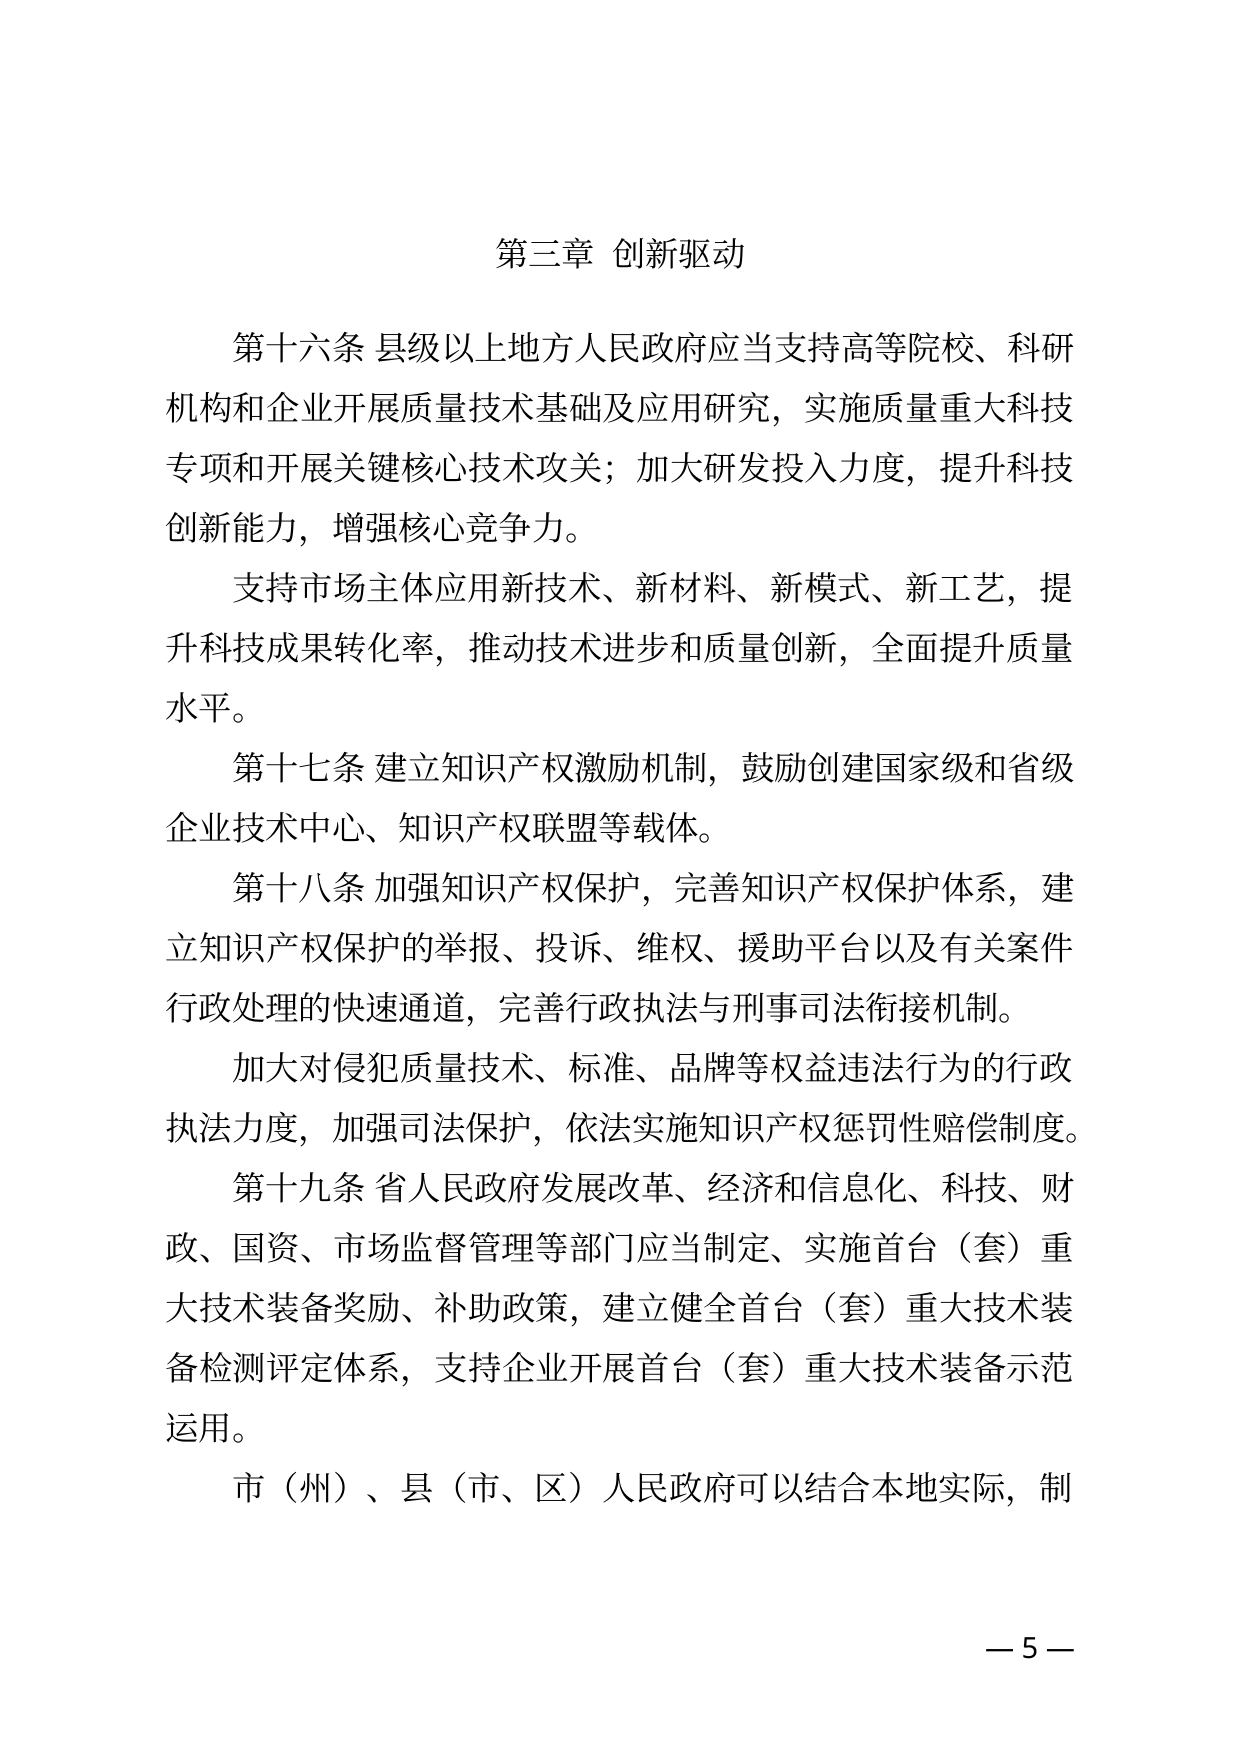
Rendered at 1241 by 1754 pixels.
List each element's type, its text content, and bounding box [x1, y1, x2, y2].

text 加大对侵犯质量技术、标准、品牌等权益违法行为的行政执法力度，加强司法保护，依法实施知识产权惩罚性赔偿制度。 [165, 1033, 1075, 1153]
text 第三章 创新驱动 [165, 218, 1075, 278]
text 第十六条 县级以上地方人民政府应当支持高等院校、科研机构和企业开展质量技术基础及应用研究，实施质量重大科技专项和开展关键核心技术攻关；加大研发投入力度，提升科技创新能力，增强核心竞争力。 [165, 313, 1075, 553]
text 支持市场主体应用新技术、新材料、新模式、新工艺，提升科技成果转化率，推动技术进步和质量创新，全面提升质量水平。 [165, 553, 1075, 733]
text 第十九条 省人民政府发展改革、经济和信息化、科技、财政、国资、市场监督管理等部门应当制定、实施首台（套）重大技术装备奖励、补助政策，建立健全首台（套）重大技术装备检测评定体系，支持企业开展首台（套）重大技术装备示范运用。 [165, 1153, 1075, 1453]
text 第十七条 建立知识产权激励机制，鼓励创建国家级和省级企业技术中心、知识产权联盟等载体。 [165, 733, 1075, 853]
text 第十八条 加强知识产权保护，完善知识产权保护体系，建立知识产权保护的举报、投诉、维权、援助平台以及有关案件行政处理的快速通道，完善行政执法与刑事司法衔接机制。 [165, 853, 1075, 1033]
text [165, 1453, 1075, 1513]
